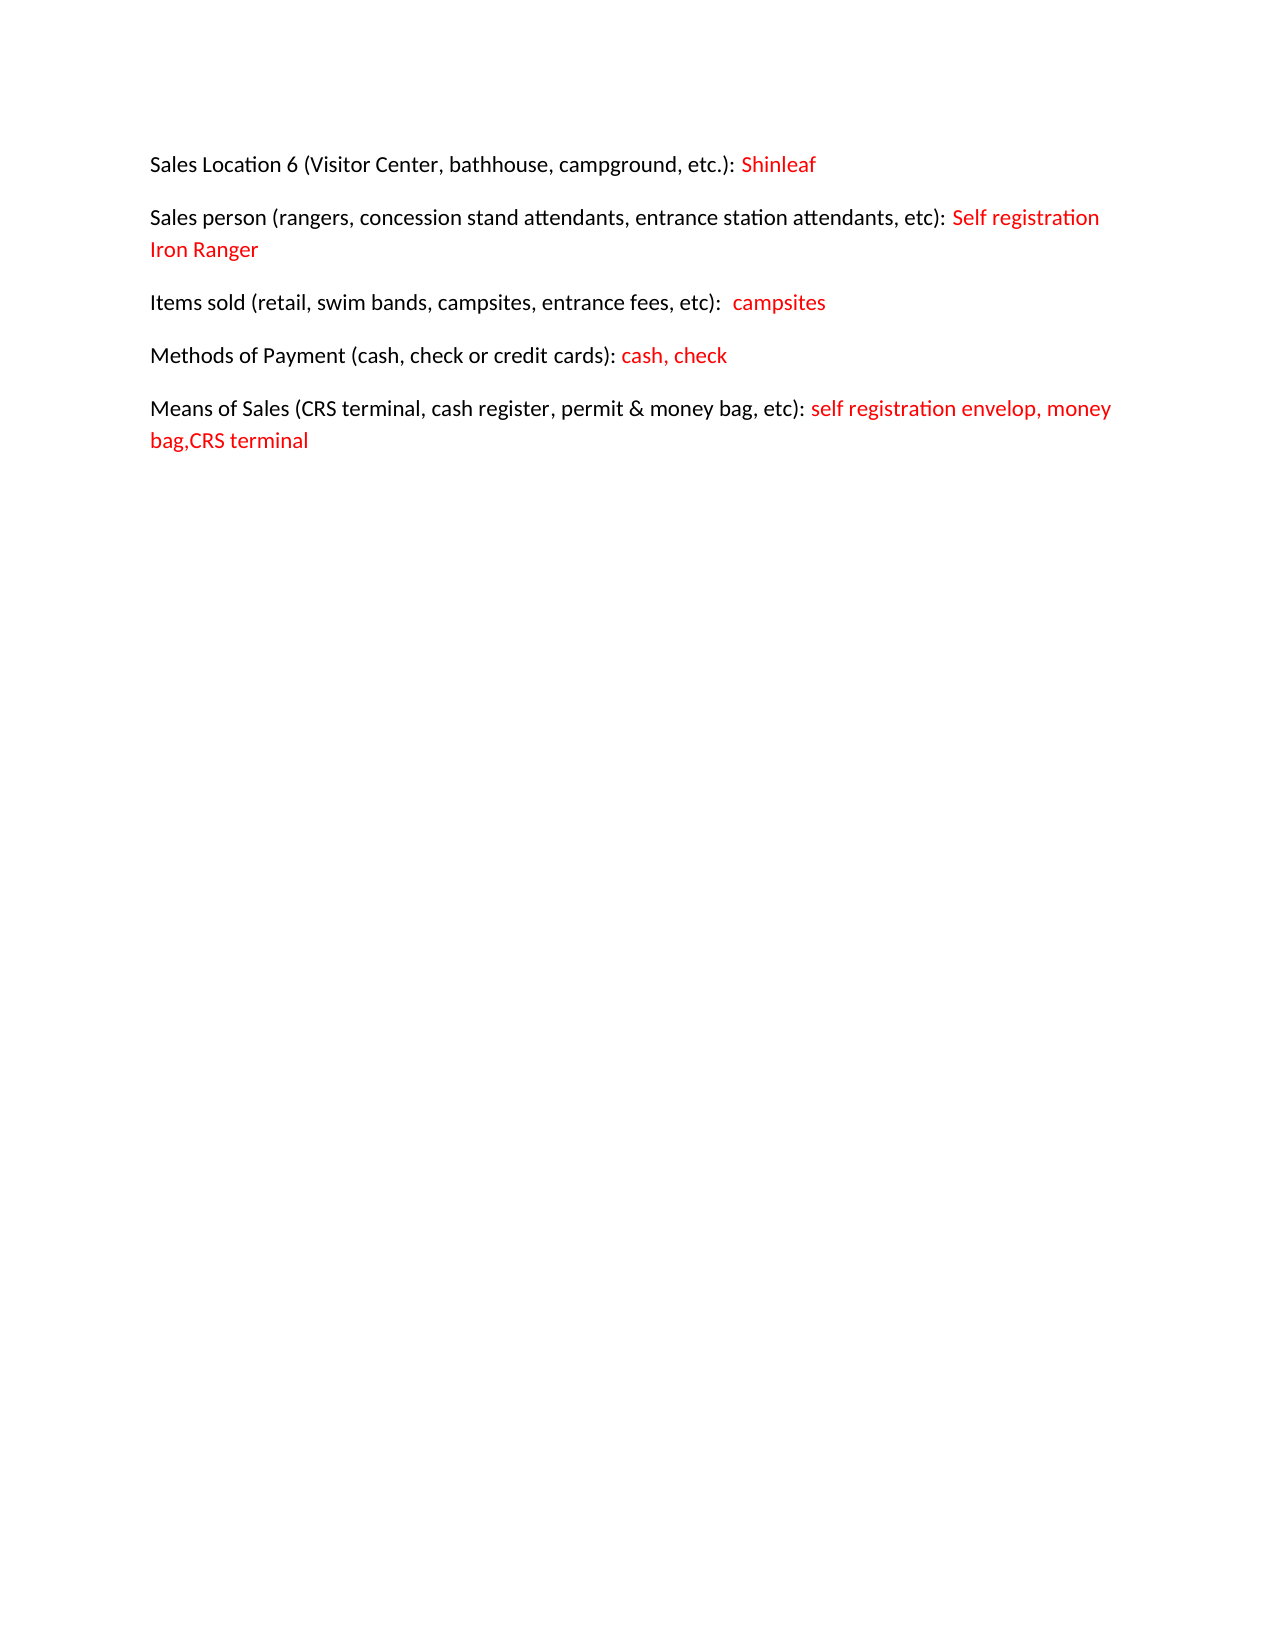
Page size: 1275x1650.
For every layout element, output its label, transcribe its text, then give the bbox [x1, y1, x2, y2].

text Items sold (retail, swim bands, campsites, entrance fees, etc): campsites [150, 288, 1125, 316]
text Methods of Payment (cash, check or credit cards): cash, check [150, 341, 1125, 369]
text Sales Location 6 (Visitor Center, bathhouse, campground, etc.): Shinleaf [150, 150, 1125, 178]
text Means of Sales (CRS terminal, cash register, permit & money bag, etc): self registration envelop, money bag,CRS terminal [150, 394, 1125, 454]
text Sales person (rangers, concession stand attendants, entrance station attendants, etc): Self registration Iron Ranger [150, 203, 1125, 263]
